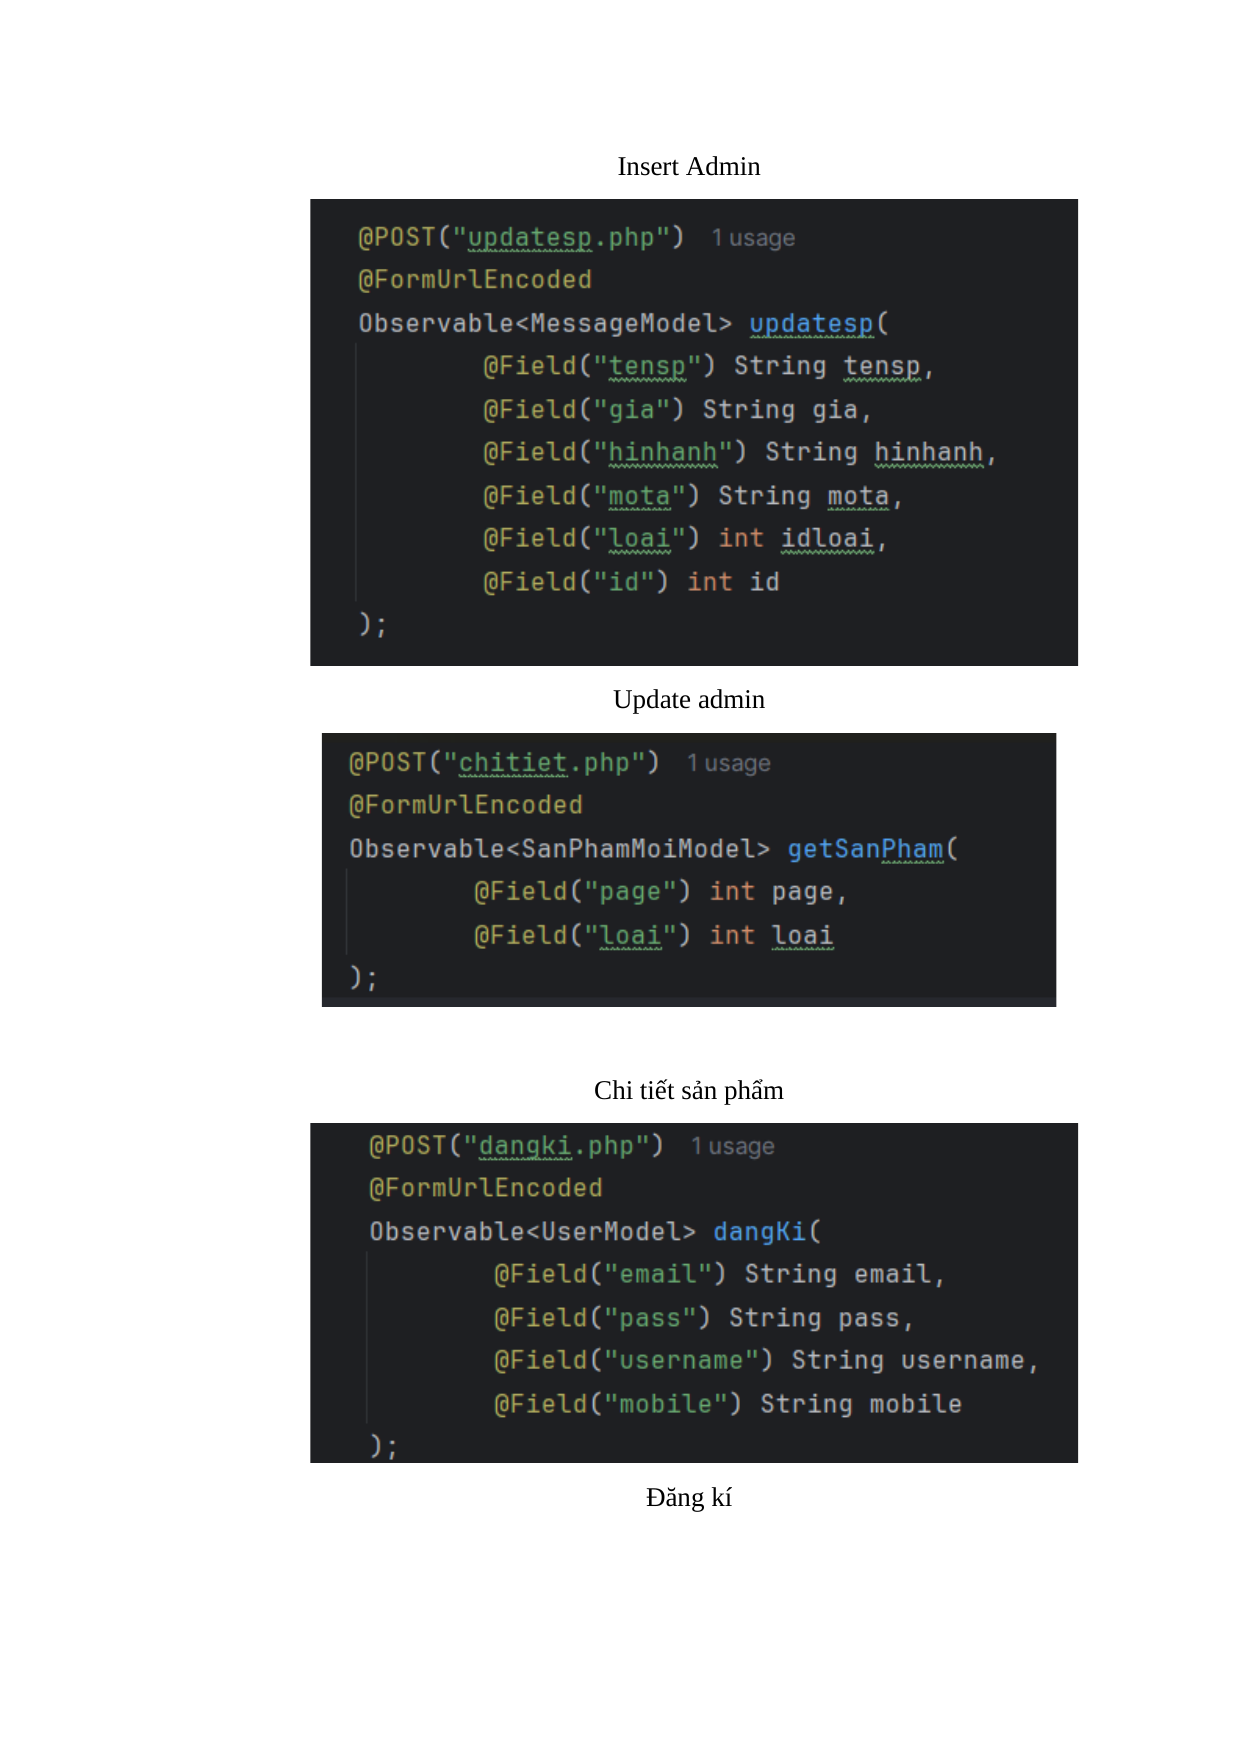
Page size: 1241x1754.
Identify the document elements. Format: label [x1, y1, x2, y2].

picture [321, 733, 1057, 1007]
table_header [150, 150, 1078, 1531]
picture [310, 199, 1079, 666]
picture [310, 1123, 1079, 1463]
